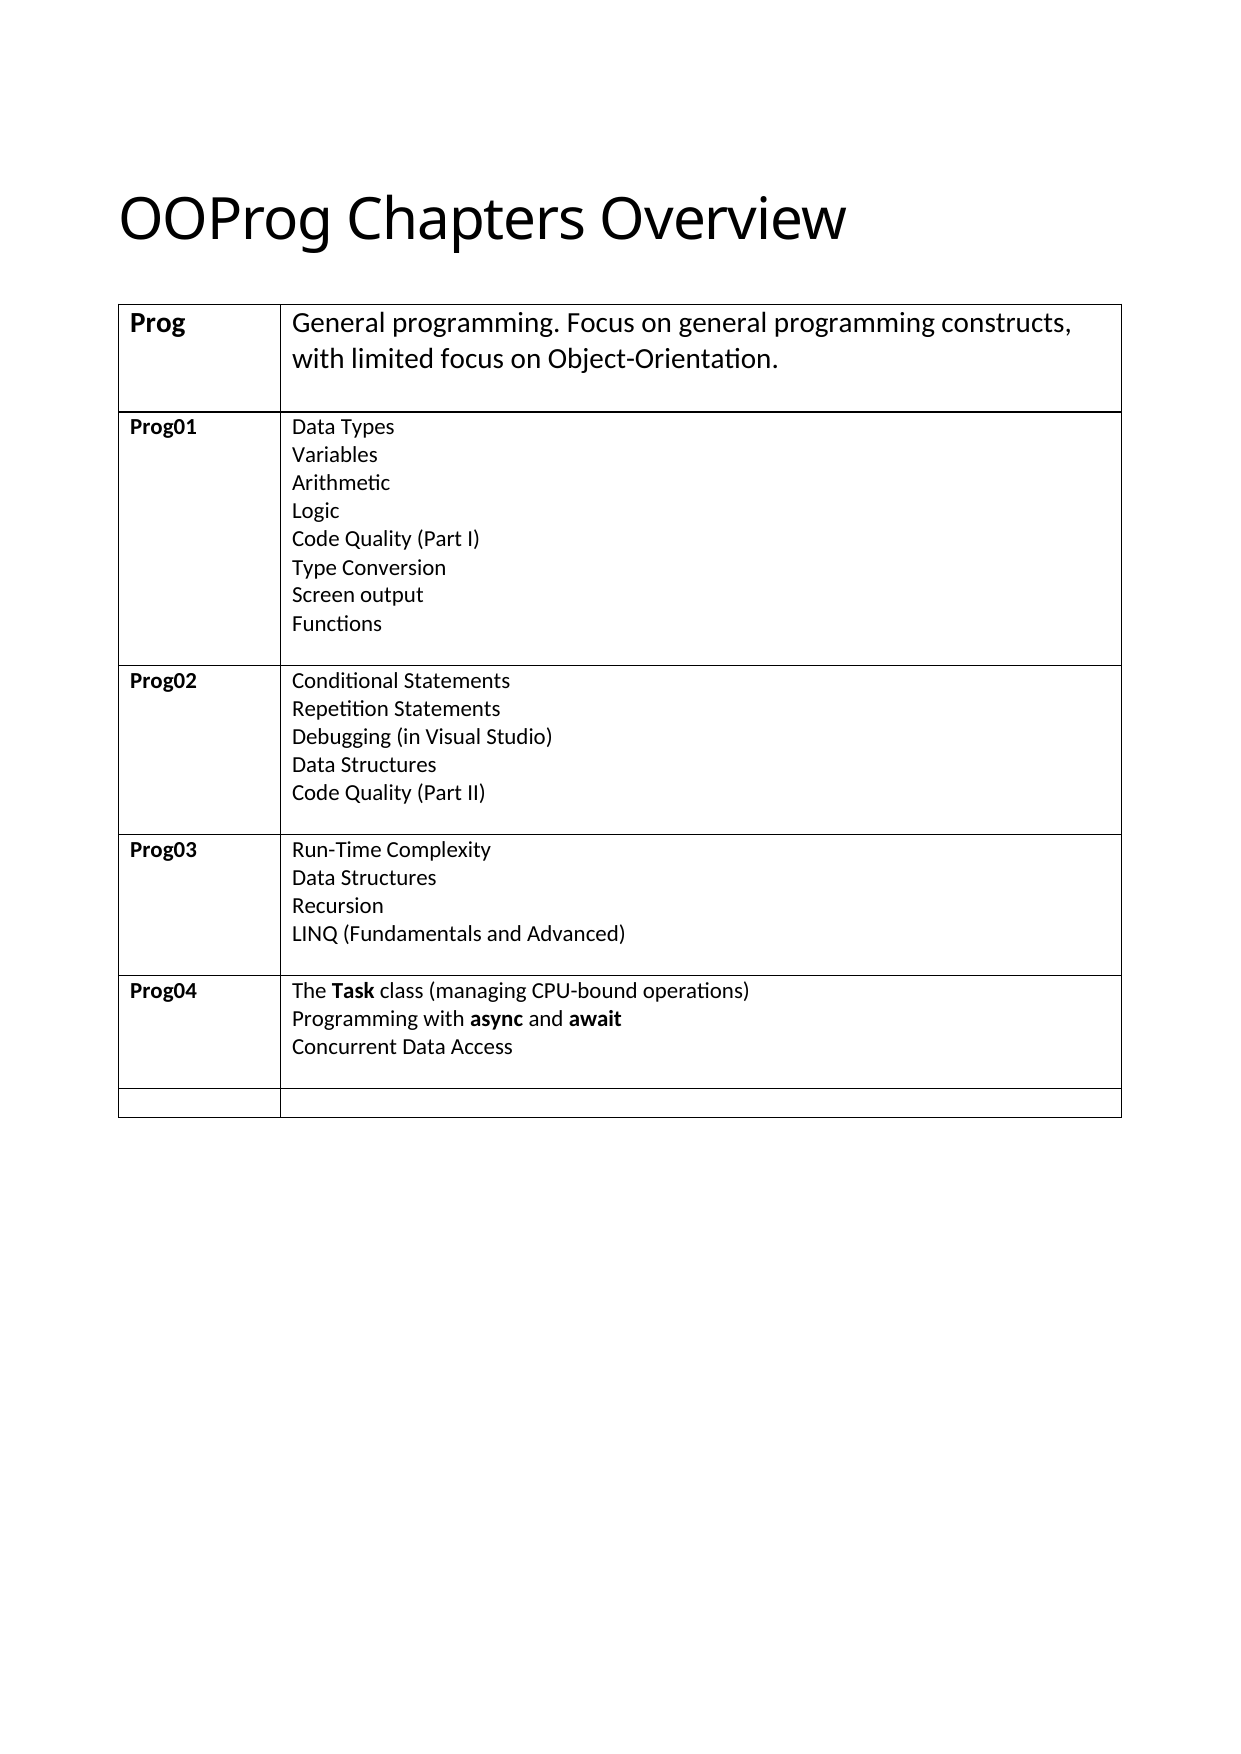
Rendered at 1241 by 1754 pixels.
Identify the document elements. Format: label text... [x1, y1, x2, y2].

table_cell Prog02 [119, 666, 280, 834]
table_cell Prog03 [119, 835, 280, 975]
table_cell Run-Time Complexity Data Structures Recursion LINQ (Fundamentals and Advanced) [281, 835, 1121, 975]
table_cell Prog04 [119, 976, 280, 1088]
table_cell Prog01 [119, 413, 280, 665]
table_cell [119, 1089, 280, 1117]
table_cell The Task class (managing CPU-bound operations) Programming with async and await Concurrent Data Access [281, 976, 1121, 1088]
title OOProg Chapters Overview [118, 177, 1122, 257]
table_header General programming. Focus on general programming constructs, with limited focus on Object-Orientation. [281, 305, 1121, 411]
table_cell Data Types Variables Arithmetic Logic Code Quality (Part I) Type Conversion Screen output Functions [281, 413, 1121, 665]
table_cell [281, 1089, 1121, 1117]
table_cell Conditional Statements Repetition Statements Debugging (in Visual Studio) Data Structures Code Quality (Part II) [281, 666, 1121, 834]
table_header Prog [119, 305, 280, 411]
